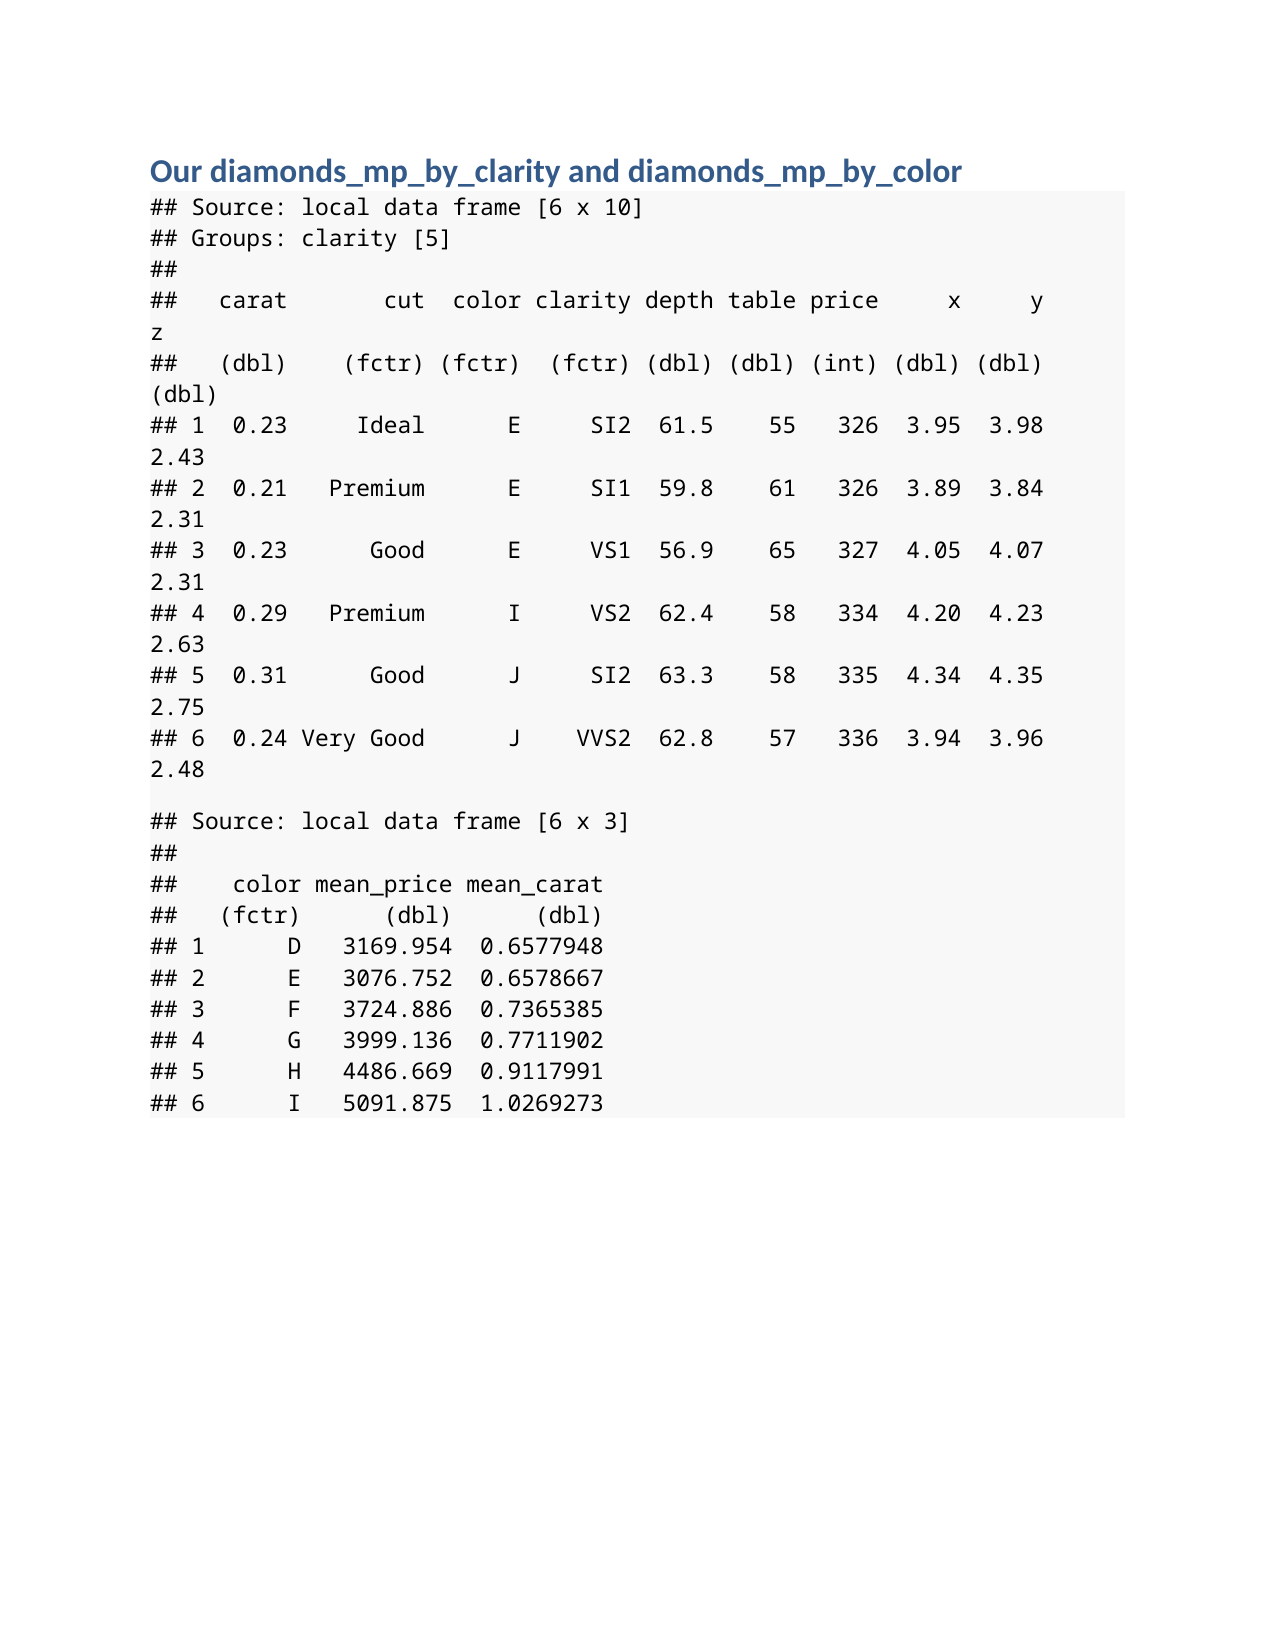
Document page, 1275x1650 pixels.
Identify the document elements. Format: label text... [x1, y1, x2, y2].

subtitle Our diamonds_mp_by_clarity and diamonds_mp_by_color [150, 150, 1125, 191]
text ## Source: local data frame [6 x 10] ## Groups: clarity [5] ## ## carat cut color clarity depth table price x y z ## (dbl) (fctr) (fctr) (fctr) (dbl) (dbl) (int) (dbl) (dbl) (dbl) ## 1 0.23 Ideal E SI2 61.5 55 326 3.95 3.98 2.43 ## 2 0.21 Premium E SI1 59.8 61 326 3.89 3.84 2.31 ## 3 0.23 Good E VS1 56.9 65 327 4.05 4.07 2.31 ## 4 0.29 Premium I VS2 62.4 58 334 4.20 4.23 2.63 ## 5 0.31 Good J SI2 63.3 58 335 4.34 4.35 2.75 ## 6 0.24 Very Good J VVS2 62.8 57 336 3.94 3.96 2.48 [150, 191, 1125, 784]
text ## Source: local data frame [6 x 3] ## ## color mean_price mean_carat ## (fctr) (dbl) (dbl) ## 1 D 3169.954 0.6577948 ## 2 E 3076.752 0.6578667 ## 3 F 3724.886 0.7365385 ## 4 G 3999.136 0.7711902 ## 5 H 4486.669 0.9117991 ## 6 I 5091.875 1.0269273 [150, 805, 1125, 1118]
